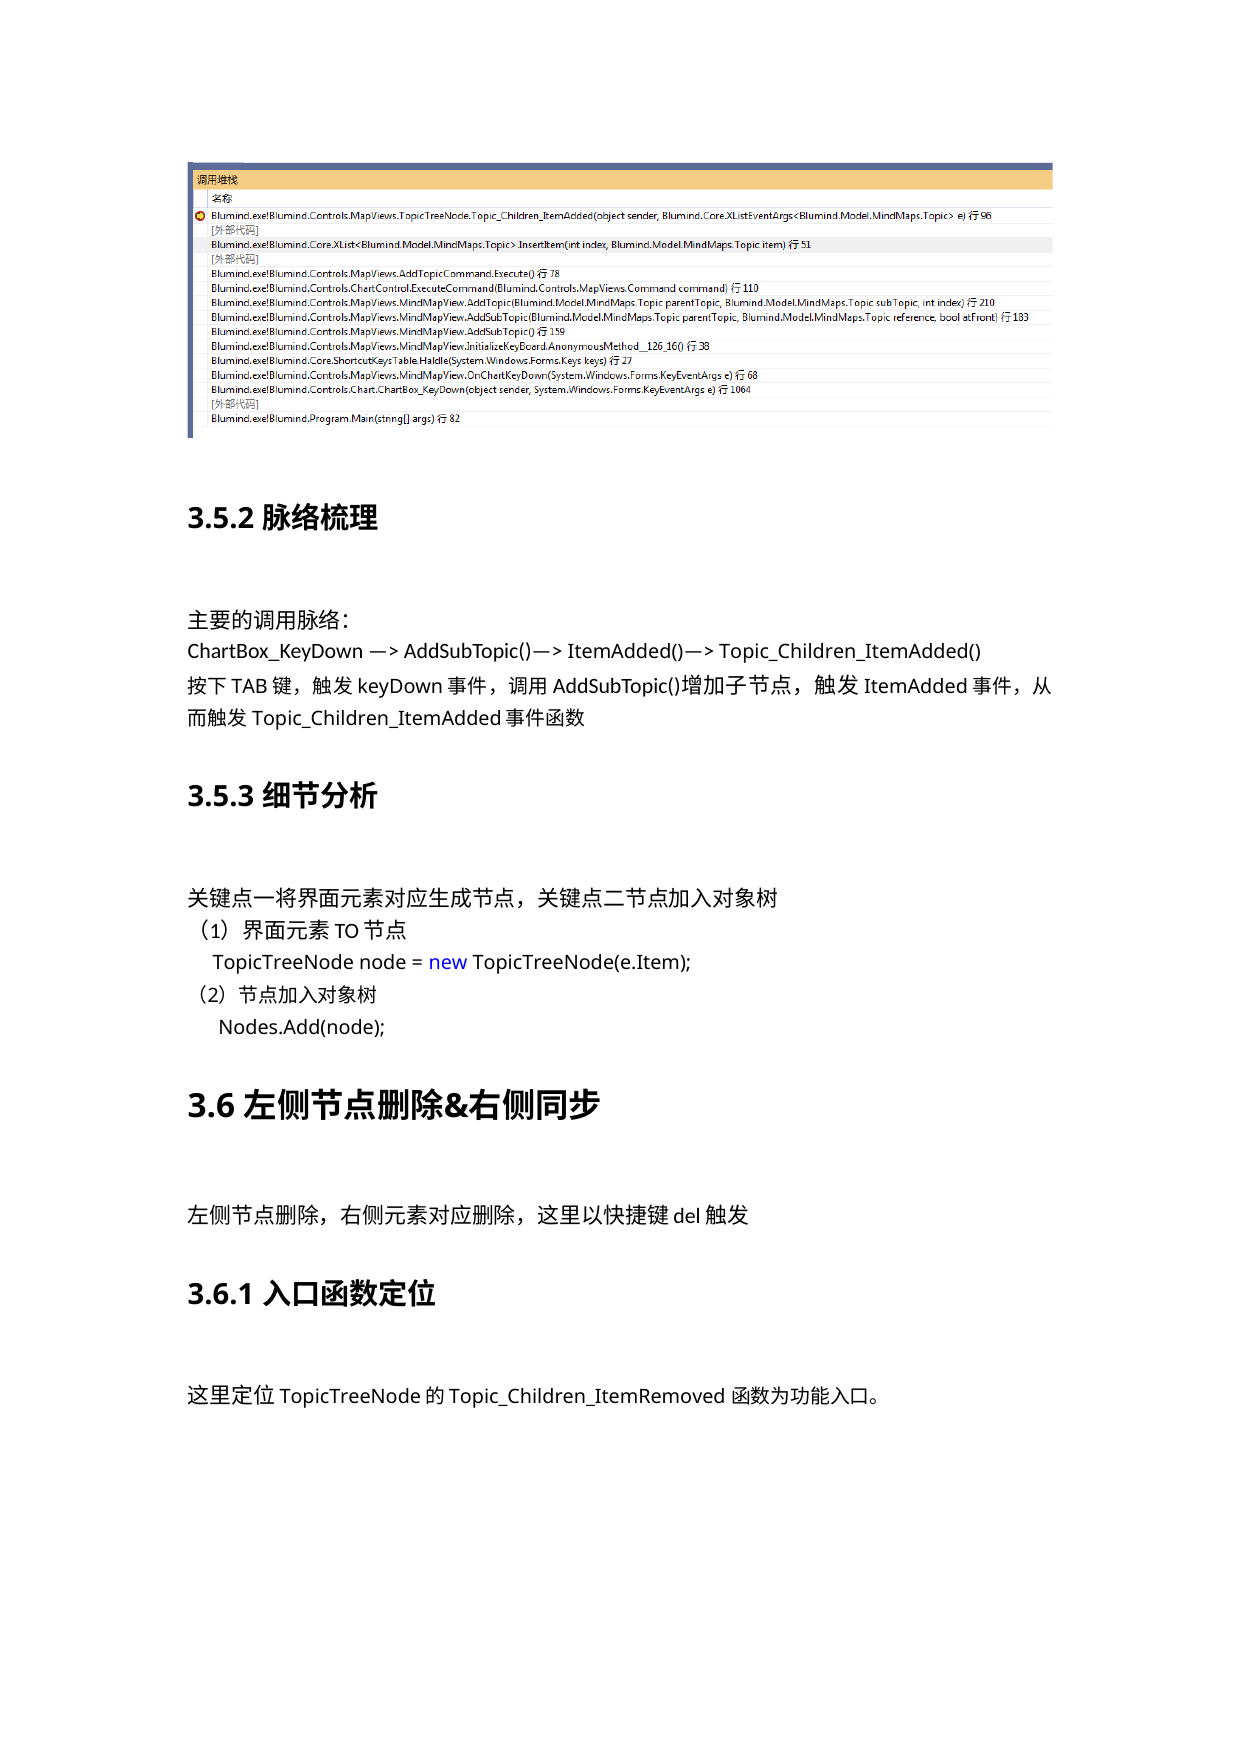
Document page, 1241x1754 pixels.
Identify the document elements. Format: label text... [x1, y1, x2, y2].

picture [187, 162, 1053, 438]
text 按下 TAB键，触发keyDown事件，调用AddSubTopic()增加子节点，触发ItemAdded事件，从而触发 Topic_Children_ItemAdded事件函数 [187, 667, 1053, 732]
text （2）节点加入对象树 [187, 978, 1053, 1011]
text TopicTreeNode node = new TopicTreeNode(e.Item); [187, 946, 1053, 978]
text 这里定位TopicTreeNode的Topic_Children_ItemRemoved 函数为功能入口。 [187, 1378, 1053, 1411]
subtitle 3.5.2 脉络梳理 [187, 484, 1053, 549]
subtitle 3.6 左侧节点删除&右侧同步 [187, 1070, 1053, 1135]
text 主要的调用脉络： [187, 602, 1053, 635]
subtitle 3.5.3 细节分析 [187, 762, 1053, 827]
text 左侧节点删除，右侧元素对应删除，这里以快捷键del 触发 [187, 1197, 1053, 1230]
text Nodes.Add(node); [187, 1011, 1053, 1043]
text （1）界面元素TO节点 [187, 913, 1053, 946]
text 关键点一将界面元素对应生成节点，关键点二节点加入对象树 [187, 881, 1053, 913]
text ChartBox_KeyDown —> AddSubTopic()—> ItemAdded()—> Topic_Children_ItemAdded() [187, 635, 1053, 667]
subtitle 3.6.1 入口函数定位 [187, 1259, 1053, 1324]
